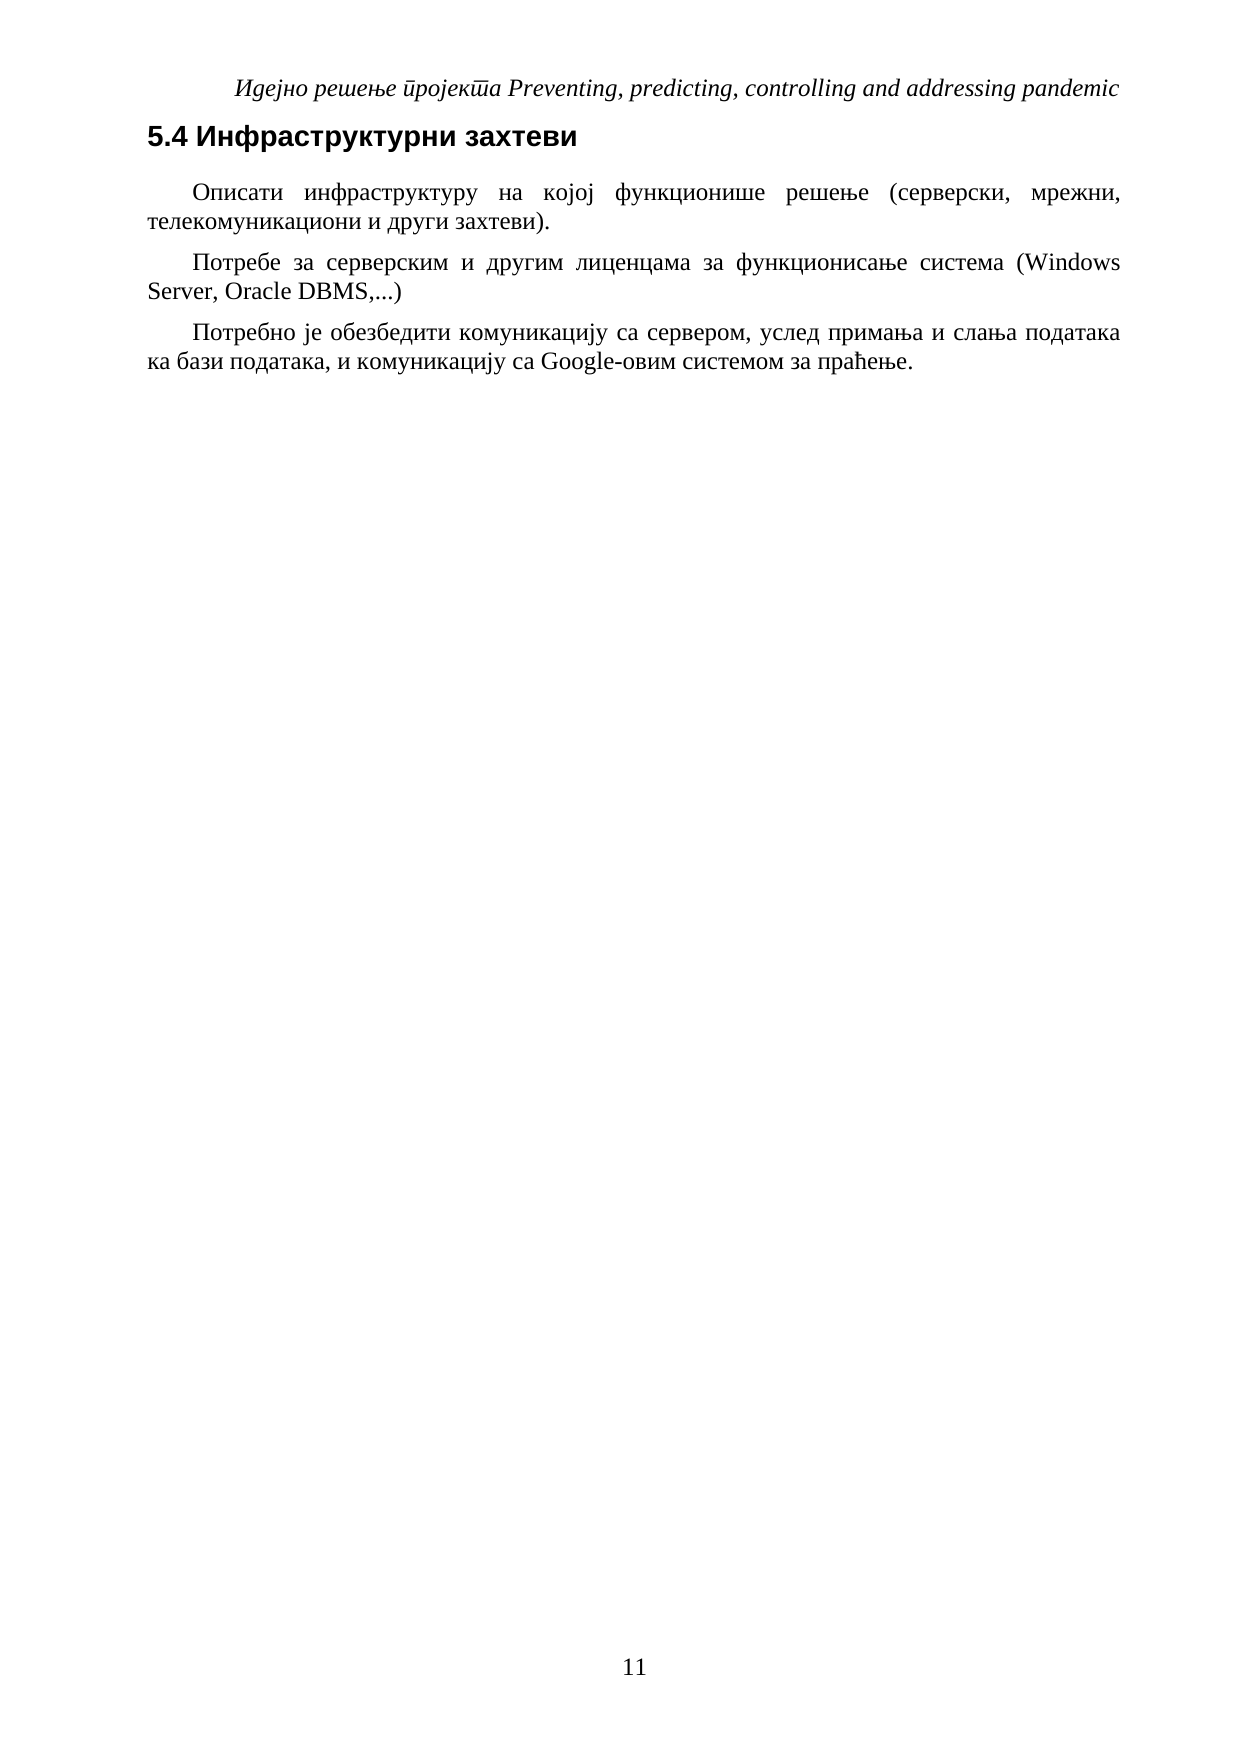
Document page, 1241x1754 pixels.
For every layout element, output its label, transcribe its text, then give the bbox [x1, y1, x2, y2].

text Потребе за серверским и другим лиценцама за функционисање система (Windows Server, Oracle DBMS,...) [147, 247, 1122, 304]
text Описати инфраструктуру на којој функционише решење (серверски, мрежни, телекомуникациони и други захтеви). [147, 177, 1122, 234]
text Потребно је обезбедити комуникацију са сервером, услед примања и слања података ка бази података, и комуникацију са Google-овим системом за праћење. [147, 317, 1122, 374]
subtitle 5.4 Инфраструктурни захтеви [147, 118, 1122, 152]
